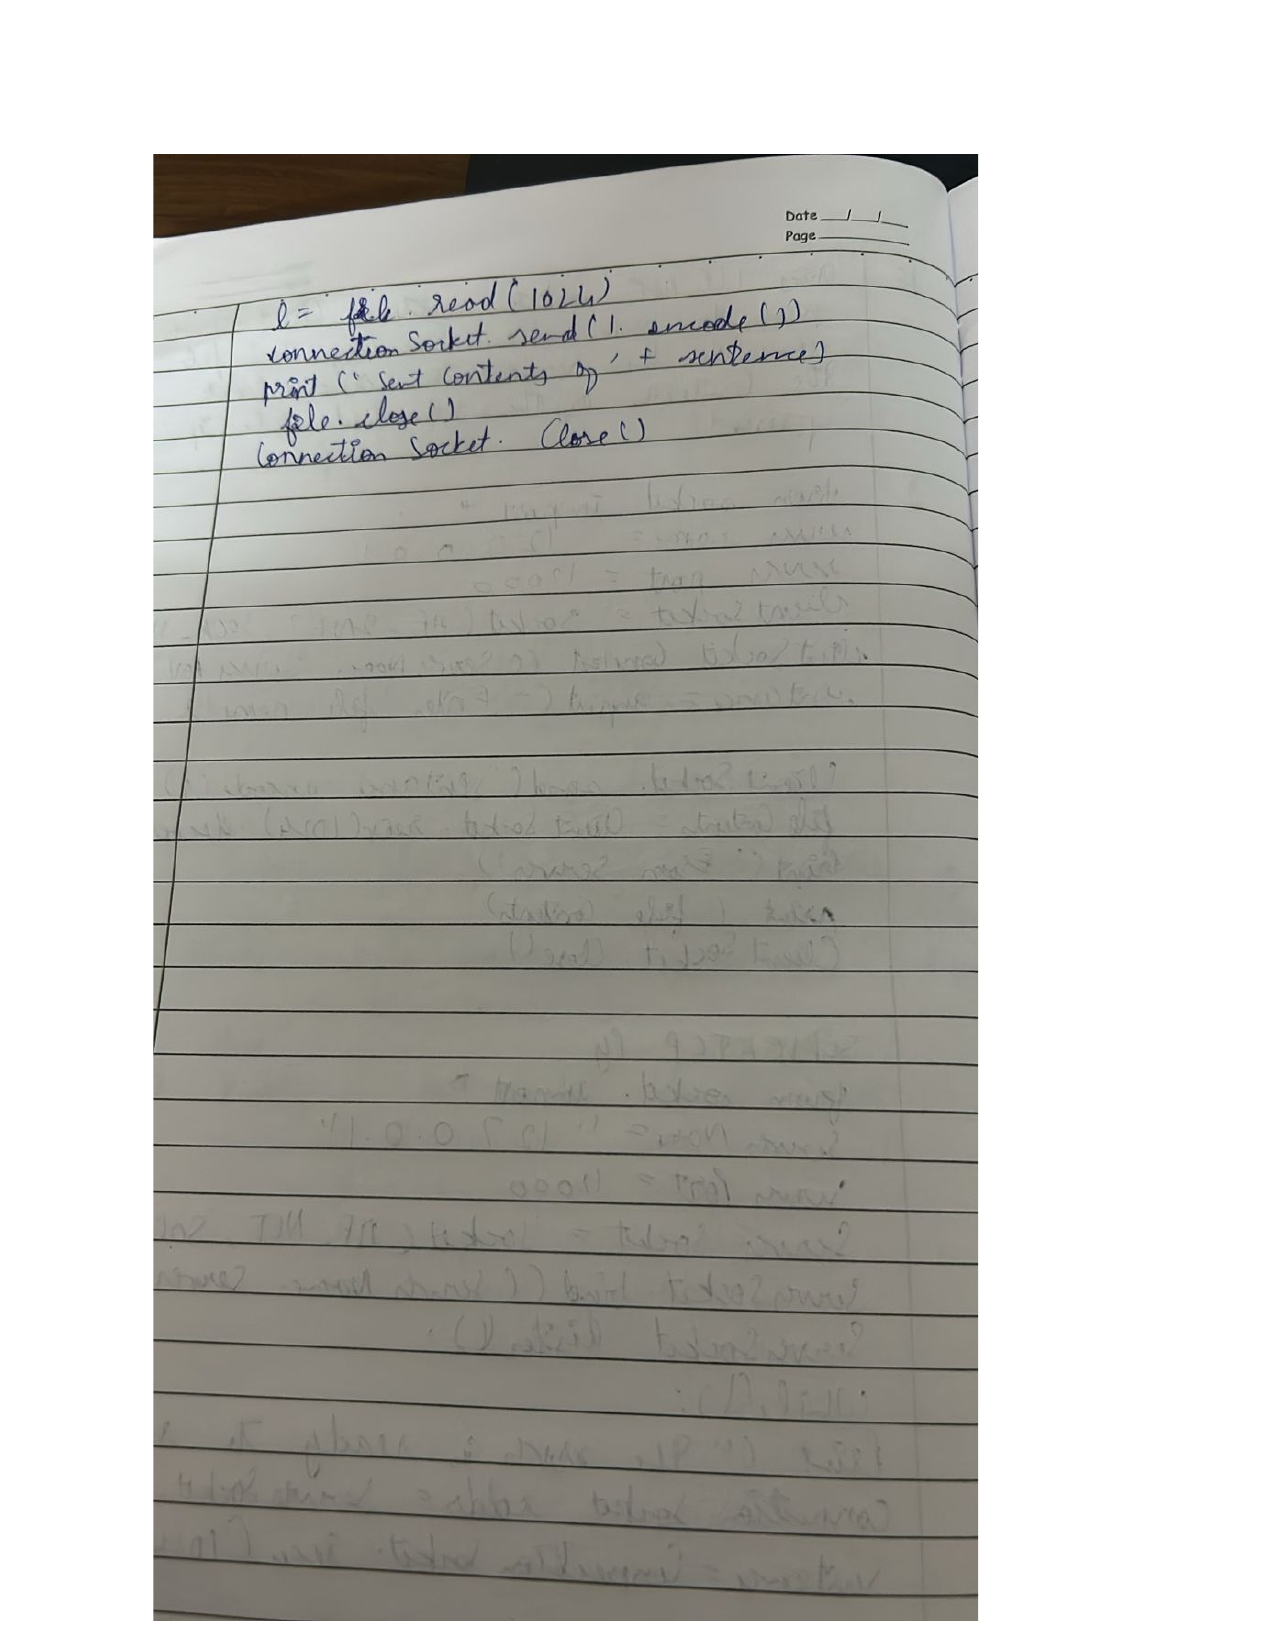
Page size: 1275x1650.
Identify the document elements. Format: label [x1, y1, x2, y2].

picture [153, 154, 979, 1621]
